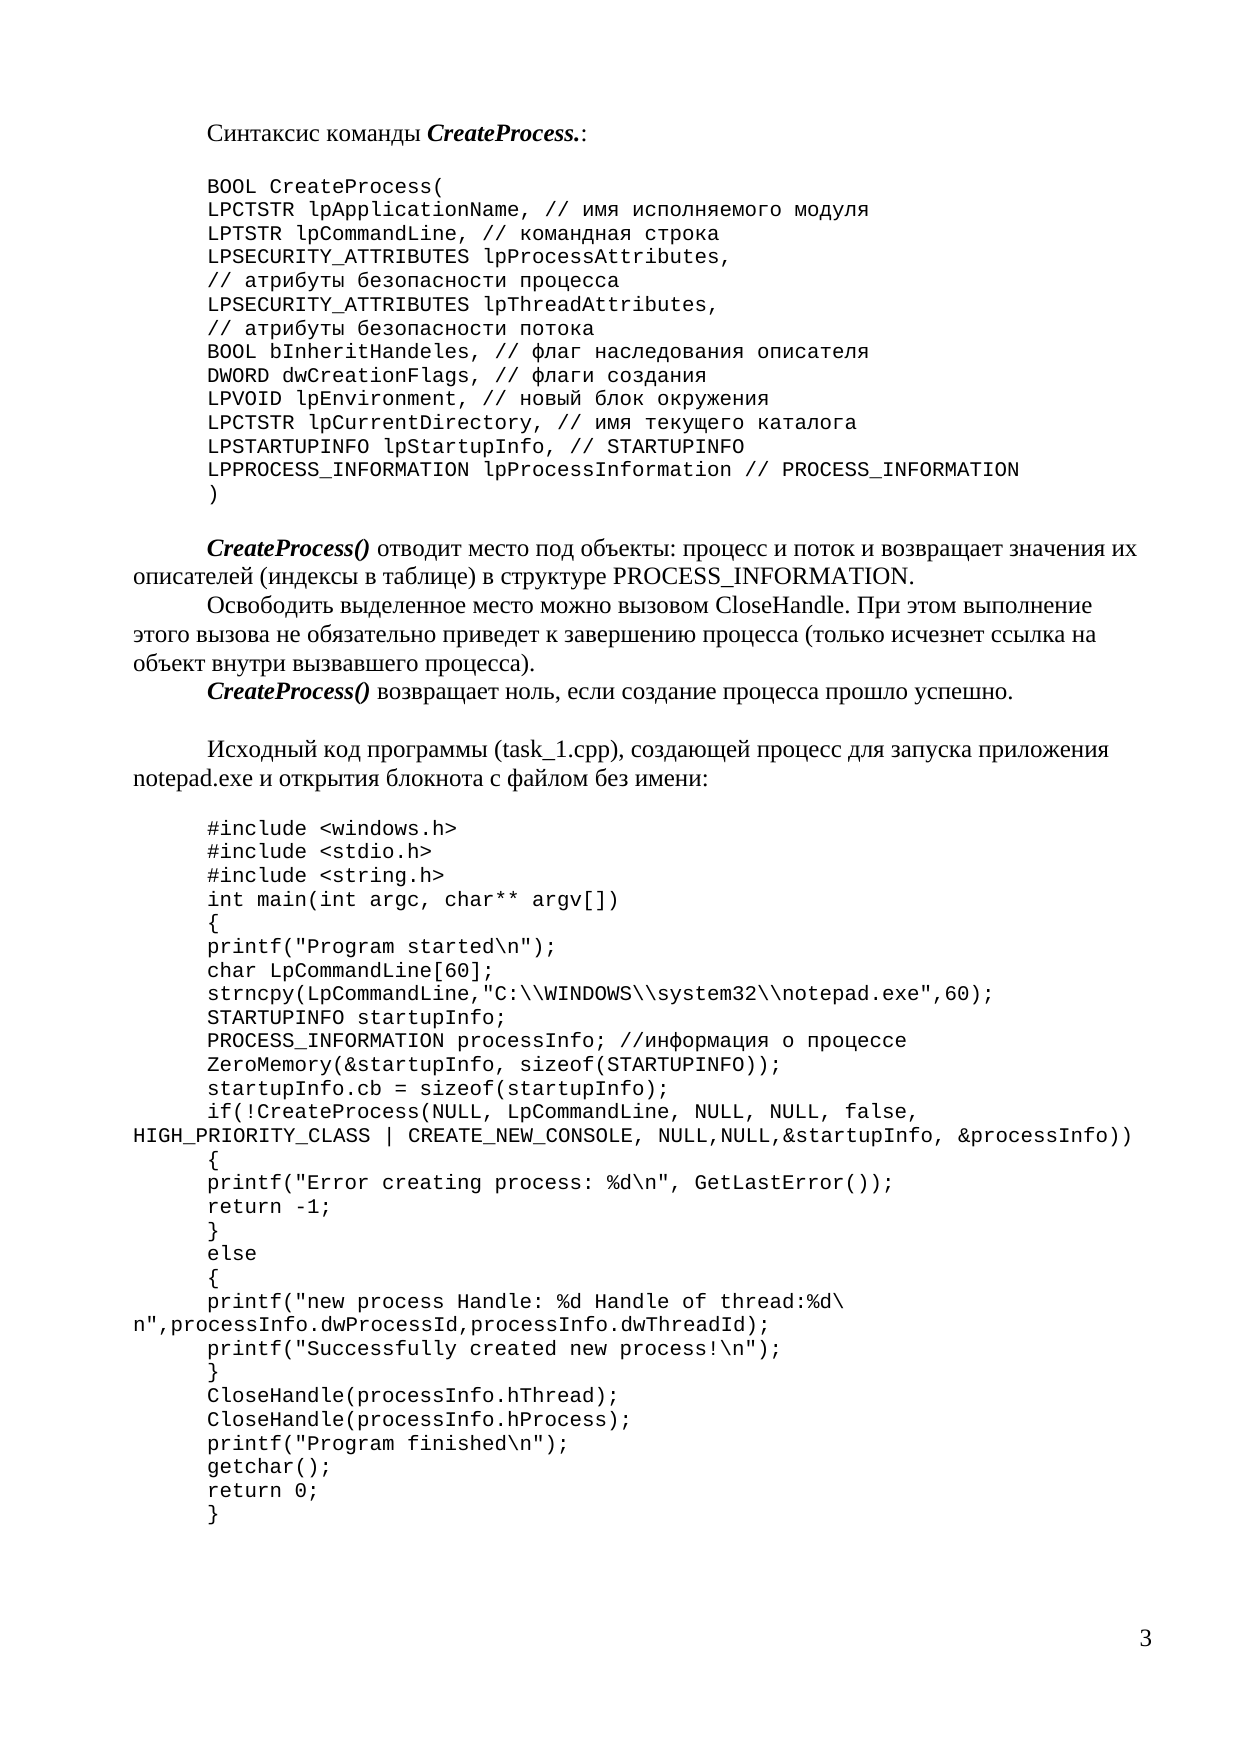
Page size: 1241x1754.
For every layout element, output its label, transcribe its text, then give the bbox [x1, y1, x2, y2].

text CreateProcess() отводит место под объекты: процесс и поток и возвращает значения их описателей (индексы в таблице) в структуре PROCESS_INFORMATION. [133, 533, 1152, 590]
text Исходный код программы (task_1.cpp), создающей процесс для запуска приложения notepad.exe и открытия блокнота с файлом без имени: [133, 734, 1152, 791]
text } [133, 1220, 1152, 1243]
text CloseHandle(processInfo.hProcess); [133, 1409, 1152, 1432]
text } [133, 1362, 1152, 1385]
text startupInfo.cb = sizeof(startupInfo); [133, 1078, 1152, 1101]
text #include <stdio.h> [133, 841, 1152, 865]
text printf("Successfully created new process!\n"); [133, 1338, 1152, 1362]
text // атрибуты безопасности потока [207, 317, 1152, 341]
text CloseHandle(processInfo.hThread); [133, 1385, 1152, 1409]
text LPCTSTR lpApplicationName, // имя исполняемого модуля [207, 199, 1152, 223]
text strncpy(LpCommandLine,"C:\\WINDOWS\\system32\\notepad.exe",60); [133, 983, 1152, 1007]
text if(!CreateProcess(NULL, LpCommandLine, NULL, NULL, false, HIGH_PRIORITY_CLASS | CREATE_NEW_CONSOLE, NULL,NULL,&startupInfo, &processInfo)) [133, 1101, 1152, 1149]
text int main(int argc, char** argv[]) [133, 889, 1152, 912]
text LPVOID lpEnvironment, // новый блок окружения [207, 388, 1152, 412]
text LPCTSTR lpCurrentDirectory, // имя текущего каталога [207, 412, 1152, 436]
text Синтаксис команды CreateProcess.: [133, 118, 1152, 147]
text DWORD dwCreationFlags, // флаги создания [207, 365, 1152, 388]
text printf("Program started\n"); [133, 936, 1152, 959]
text LPSECURITY_ATTRIBUTES lpProcessAttributes, [207, 247, 1152, 270]
text STARTUPINFO startupInfo; [133, 1007, 1152, 1031]
text Освободить выделенное место можно вызовом CloseHandle. При этом выполнение этого вызова не обязательно приведет к завершению процесса (только исчезнет ссылка на объект внутри вызвавшего процесса). [133, 590, 1152, 676]
text // атрибуты безопасности процесса [207, 270, 1152, 294]
text printf("new process Handle: %d Handle of thread:%d\n",processInfo.dwProcessId,processInfo.dwThreadId); [133, 1291, 1152, 1338]
text else [133, 1243, 1152, 1267]
text return 0; [133, 1480, 1152, 1503]
text CreateProcess() возвращает ноль, если создание процесса прошло успешно. [207, 676, 1152, 705]
text BOOL CreateProcess( [207, 176, 1152, 199]
text ) [207, 483, 1152, 507]
text char LpCommandLine[60]; [133, 959, 1152, 983]
text PROCESS_INFORMATION processInfo; //информация о процессе [133, 1031, 1152, 1054]
text { [133, 1149, 1152, 1172]
text LPSTARTUPINFO lpStartupInfo, // STARTUPINFO [207, 436, 1152, 459]
text return -1; [133, 1196, 1152, 1220]
text BOOL bInheritHandeles, // флаг наследования описателя [207, 341, 1152, 365]
text { [133, 1267, 1152, 1291]
text LPPROCESS_INFORMATION lpProcessInformation // PROCESS_INFORMATION [207, 459, 1152, 483]
text printf("Error creating process: %d\n", GetLastError()); [133, 1172, 1152, 1196]
text ZeroMemory(&startupInfo, sizeof(STARTUPINFO)); [133, 1054, 1152, 1078]
text { [133, 912, 1152, 936]
text LPTSTR lpCommandLine, // командная строка [207, 223, 1152, 247]
text LPSECURITY_ATTRIBUTES lpThreadAttributes, [207, 294, 1152, 317]
text #include <string.h> [133, 865, 1152, 889]
text getchar(); [133, 1456, 1152, 1480]
text #include <windows.h> [133, 818, 1152, 841]
text printf("Program finished\n"); [133, 1432, 1152, 1456]
text } [133, 1503, 1152, 1527]
